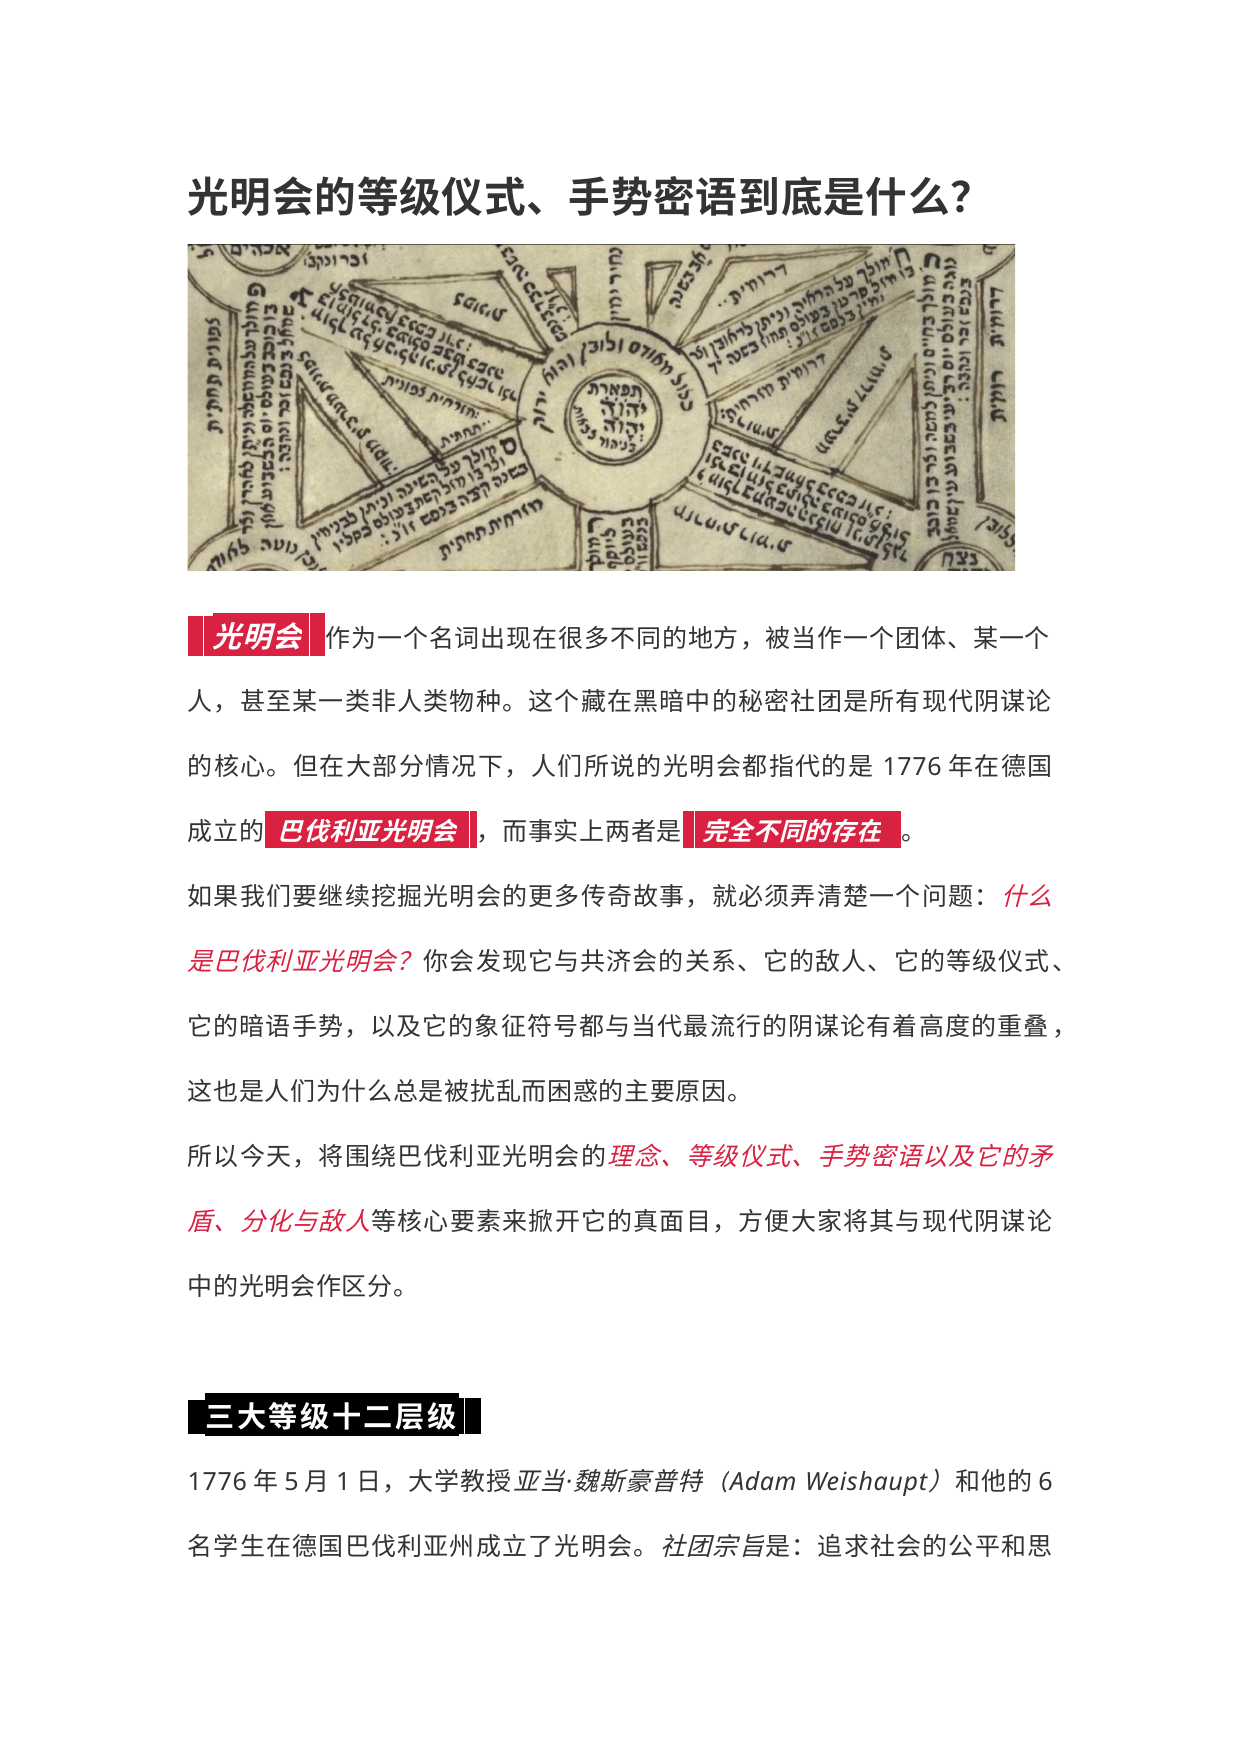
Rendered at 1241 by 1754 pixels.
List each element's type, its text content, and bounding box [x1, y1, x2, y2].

text 光明会 作为一个名词出现在很多不同的地方，被当作一个团体、某一个人，甚至某一类非人类物种。这个藏在黑暗中的秘密社团是所有现代阴谋论的核心。但在大部分情况下，人们所说的光明会都指代的是1776年在德国成立的 巴伐利亚光明会 ，而事实上两者是 完全不同的存在 。 [187, 602, 1053, 862]
text 三大等级十二层级 [187, 1382, 1053, 1447]
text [187, 1447, 1053, 1577]
picture [187, 244, 1016, 571]
text 所以今天，将围绕巴伐利亚光明会的理念、等级仪式、手势密语以及它的矛盾、分化与敌人等核心要素来掀开它的真面目，方便大家将其与现代阴谋论中的光明会作区分。 [187, 1122, 1053, 1317]
text 如果我们要继续挖掘光明会的更多传奇故事，就必须弄清楚一个问题：什么是巴伐利亚光明会？你会发现它与共济会的关系、它的敌人、它的等级仪式、它的暗语手势，以及它的象征符号都与当代最流行的阴谋论有着高度的重叠，这也是人们为什么总是被扰乱而困惑的主要原因。 [187, 862, 1053, 1122]
subtitle 光明会的等级仪式、手势密语到底是什么？ [187, 162, 1053, 227]
